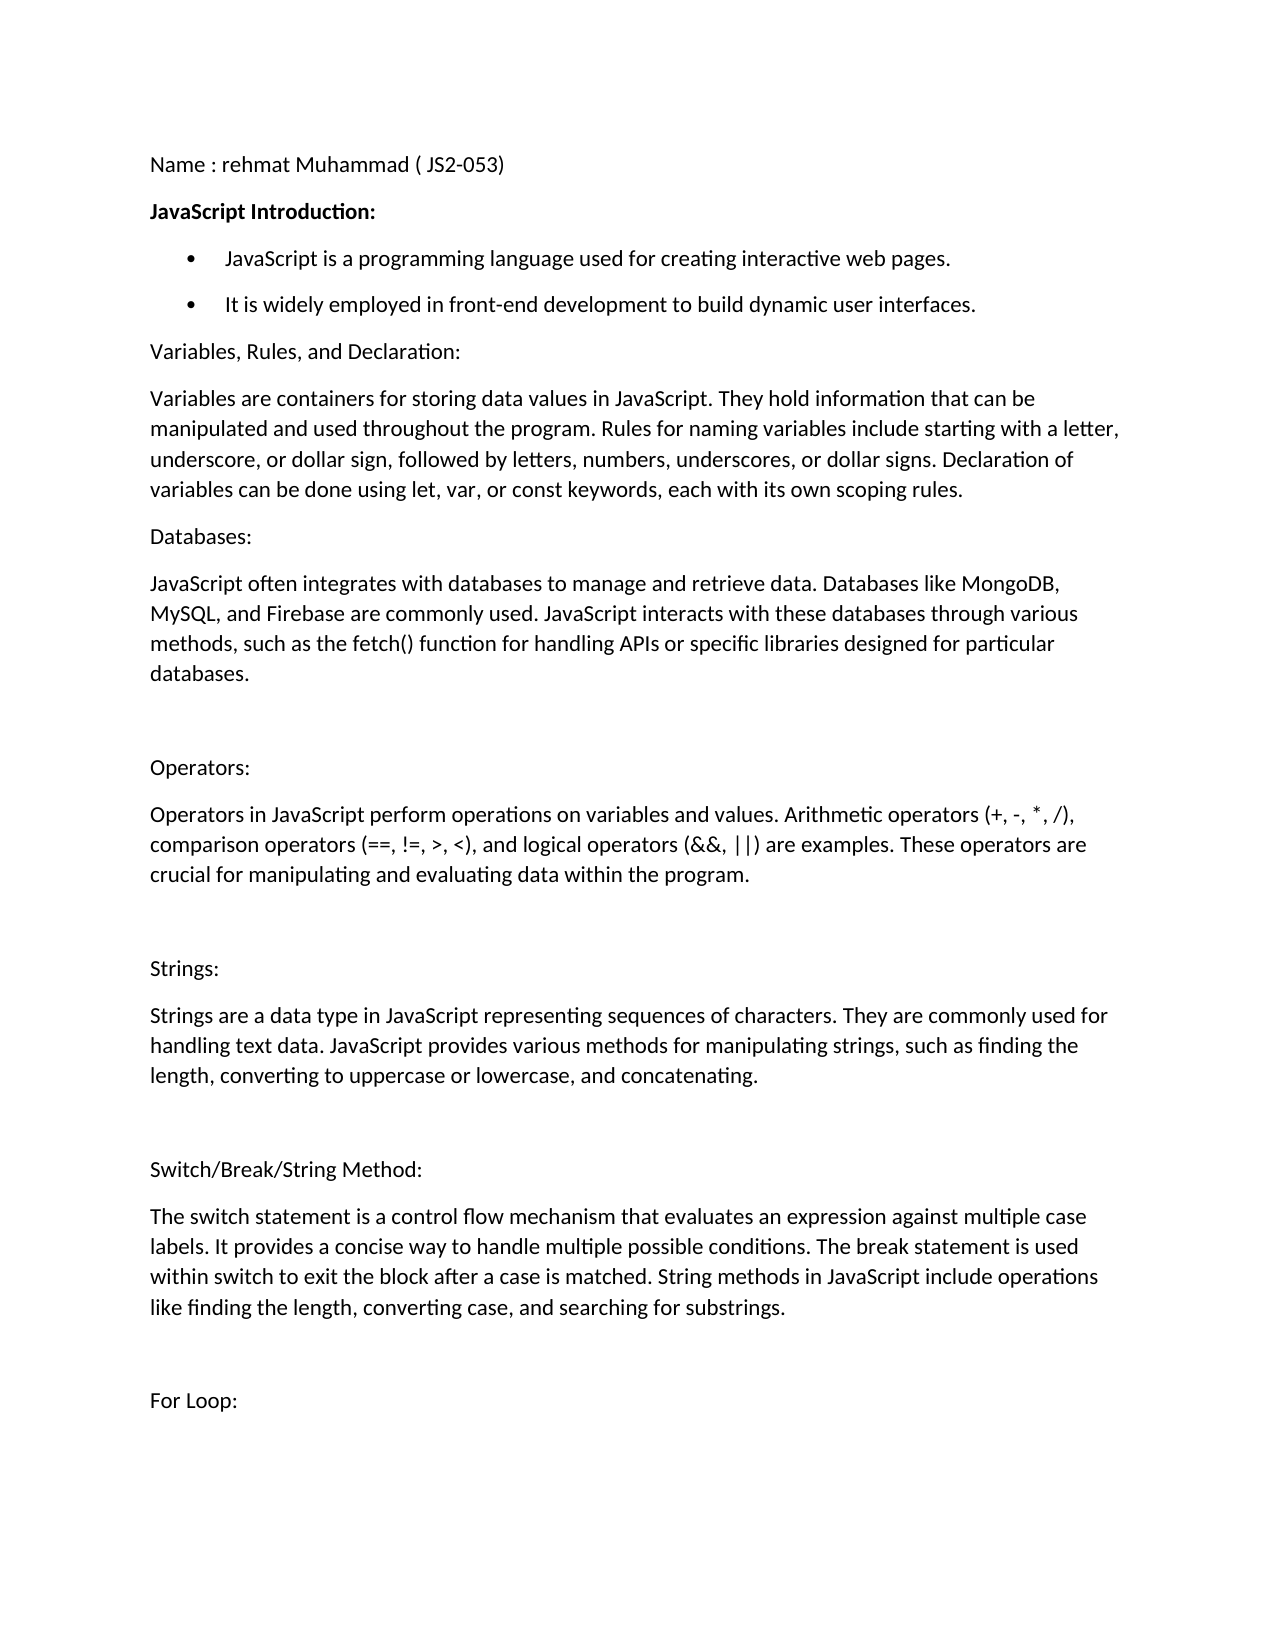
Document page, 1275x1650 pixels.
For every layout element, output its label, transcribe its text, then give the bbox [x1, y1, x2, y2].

text Operators in JavaScript perform operations on variables and values. Arithmetic operators (+, -, *, /), comparison operators (==, !=, >, <), and logical operators (&&, ||) are examples. These operators are crucial for manipulating and evaluating data within the program. [150, 800, 1125, 888]
text Databases: [150, 522, 1125, 550]
text Switch/Break/String Method: [150, 1155, 1125, 1183]
text Operators: [150, 753, 1125, 781]
text Variables, Rules, and Declaration: [150, 337, 1125, 366]
text The switch statement is a control flow mechanism that evaluates an expression against multiple case labels. It provides a concise way to handle multiple possible conditions. The break statement is used within switch to exit the block after a case is matched. String methods in JavaScript include operations like finding the length, converting case, and searching for substrings. [150, 1202, 1125, 1321]
text JavaScript often integrates with databases to manage and retrieve data. Databases like MongoDB, MySQL, and Firebase are commonly used. JavaScript interacts with these databases through various methods, such as the fetch() function for handling APIs or specific libraries designed for particular databases. [150, 569, 1125, 687]
text Strings are a data type in JavaScript representing sequences of characters. They are commonly used for handling text data. JavaScript provides various methods for manipulating strings, such as finding the length, converting to uppercase or lowercase, and concatenating. [150, 1001, 1125, 1089]
list It is widely employed in front-end development to build dynamic user interfaces. [187, 291, 1125, 319]
text Strings: [150, 954, 1125, 982]
text Name : rehmat Muhammad ( JS2-053) [150, 150, 1125, 178]
text JavaScript Introduction: [150, 197, 1125, 225]
list JavaScript is a programming language used for creating interactive web pages. [187, 244, 1125, 272]
text For Loop: [150, 1386, 1125, 1414]
text Variables are containers for storing data values in JavaScript. They hold information that can be manipulated and used throughout the program. Rules for naming variables include starting with a letter, underscore, or dollar sign, followed by letters, numbers, underscores, or dollar signs. Declaration of variables can be done using let, var, or const keywords, each with its own scoping rules. [150, 384, 1125, 503]
